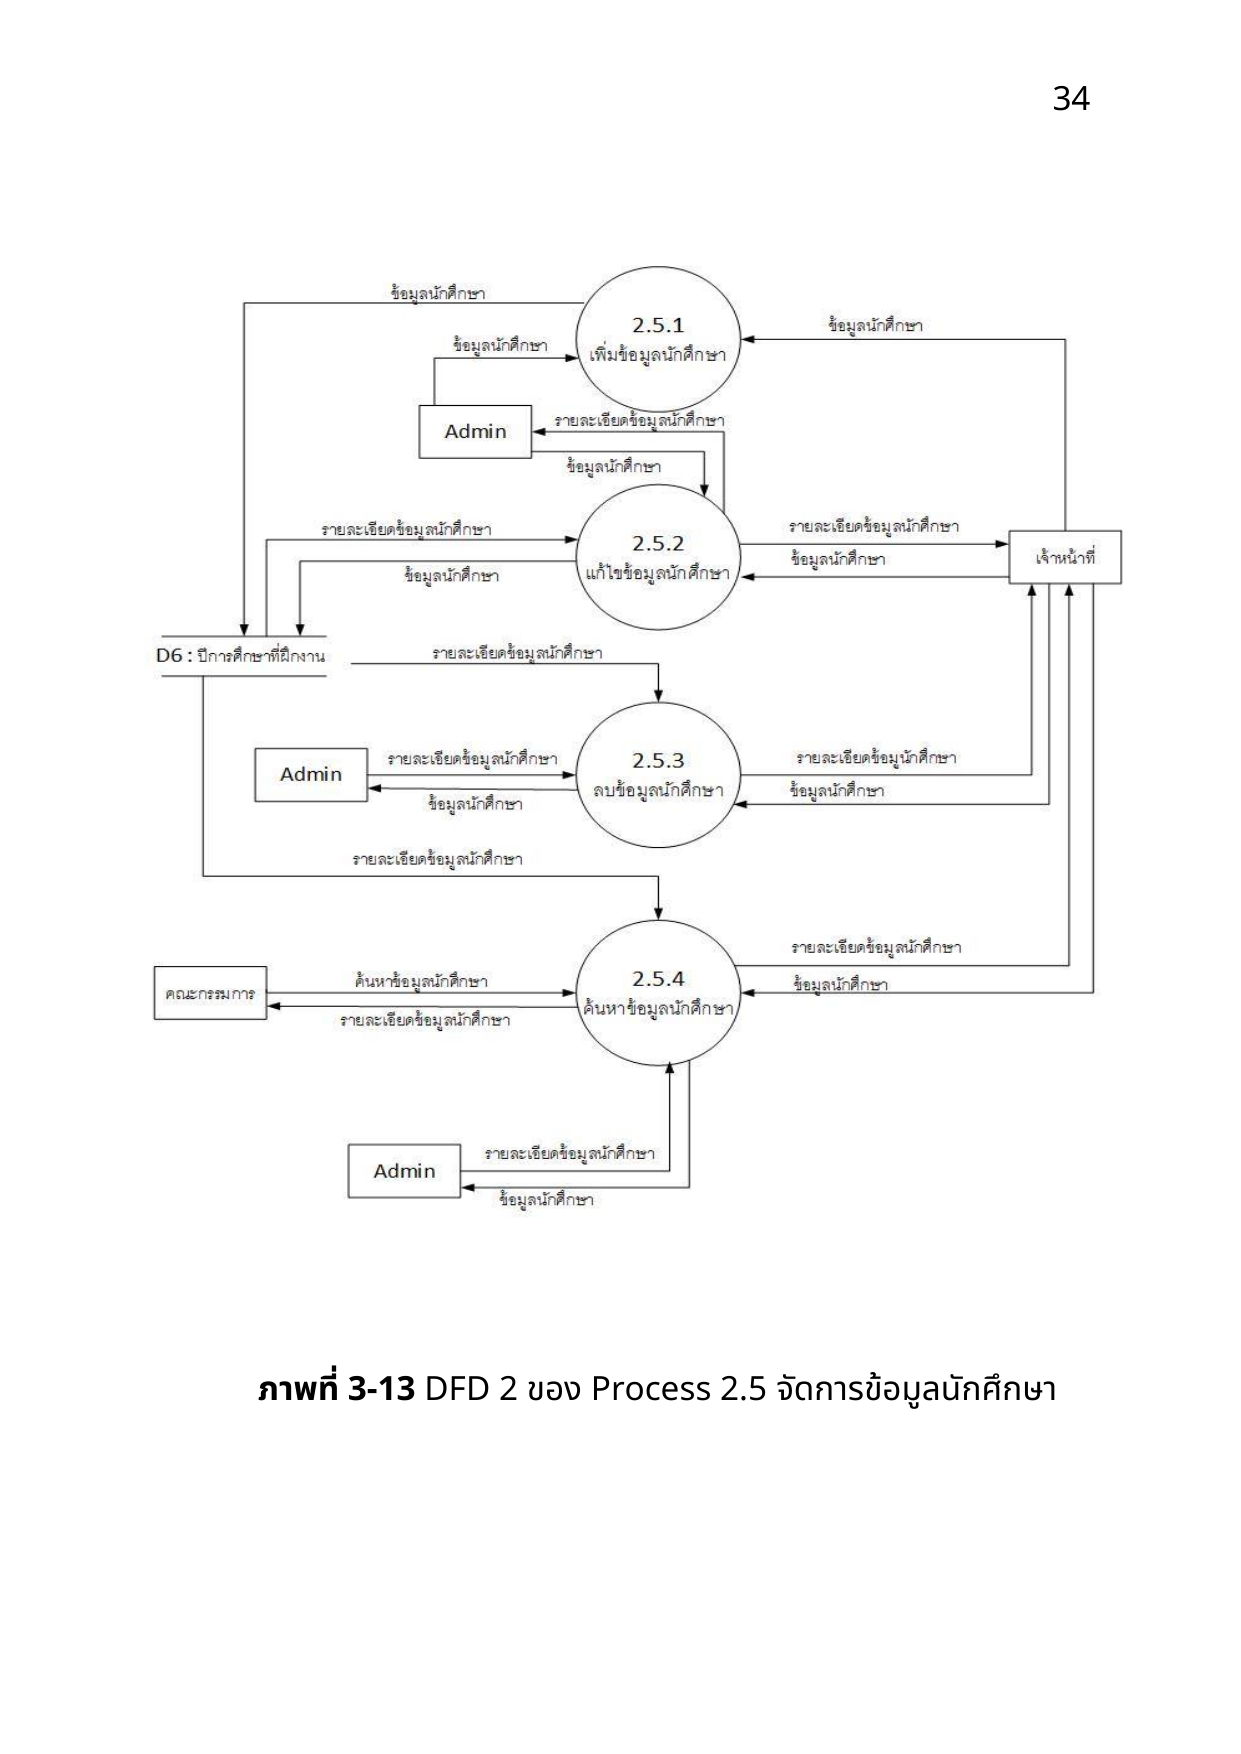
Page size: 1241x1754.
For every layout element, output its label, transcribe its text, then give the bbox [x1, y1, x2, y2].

text ภาพที่ 3-13 DFD 2 ของ Process 2.5 จัดการข้อมูลนักศึกษา [224, 1365, 1090, 1416]
picture [143, 265, 1123, 1234]
